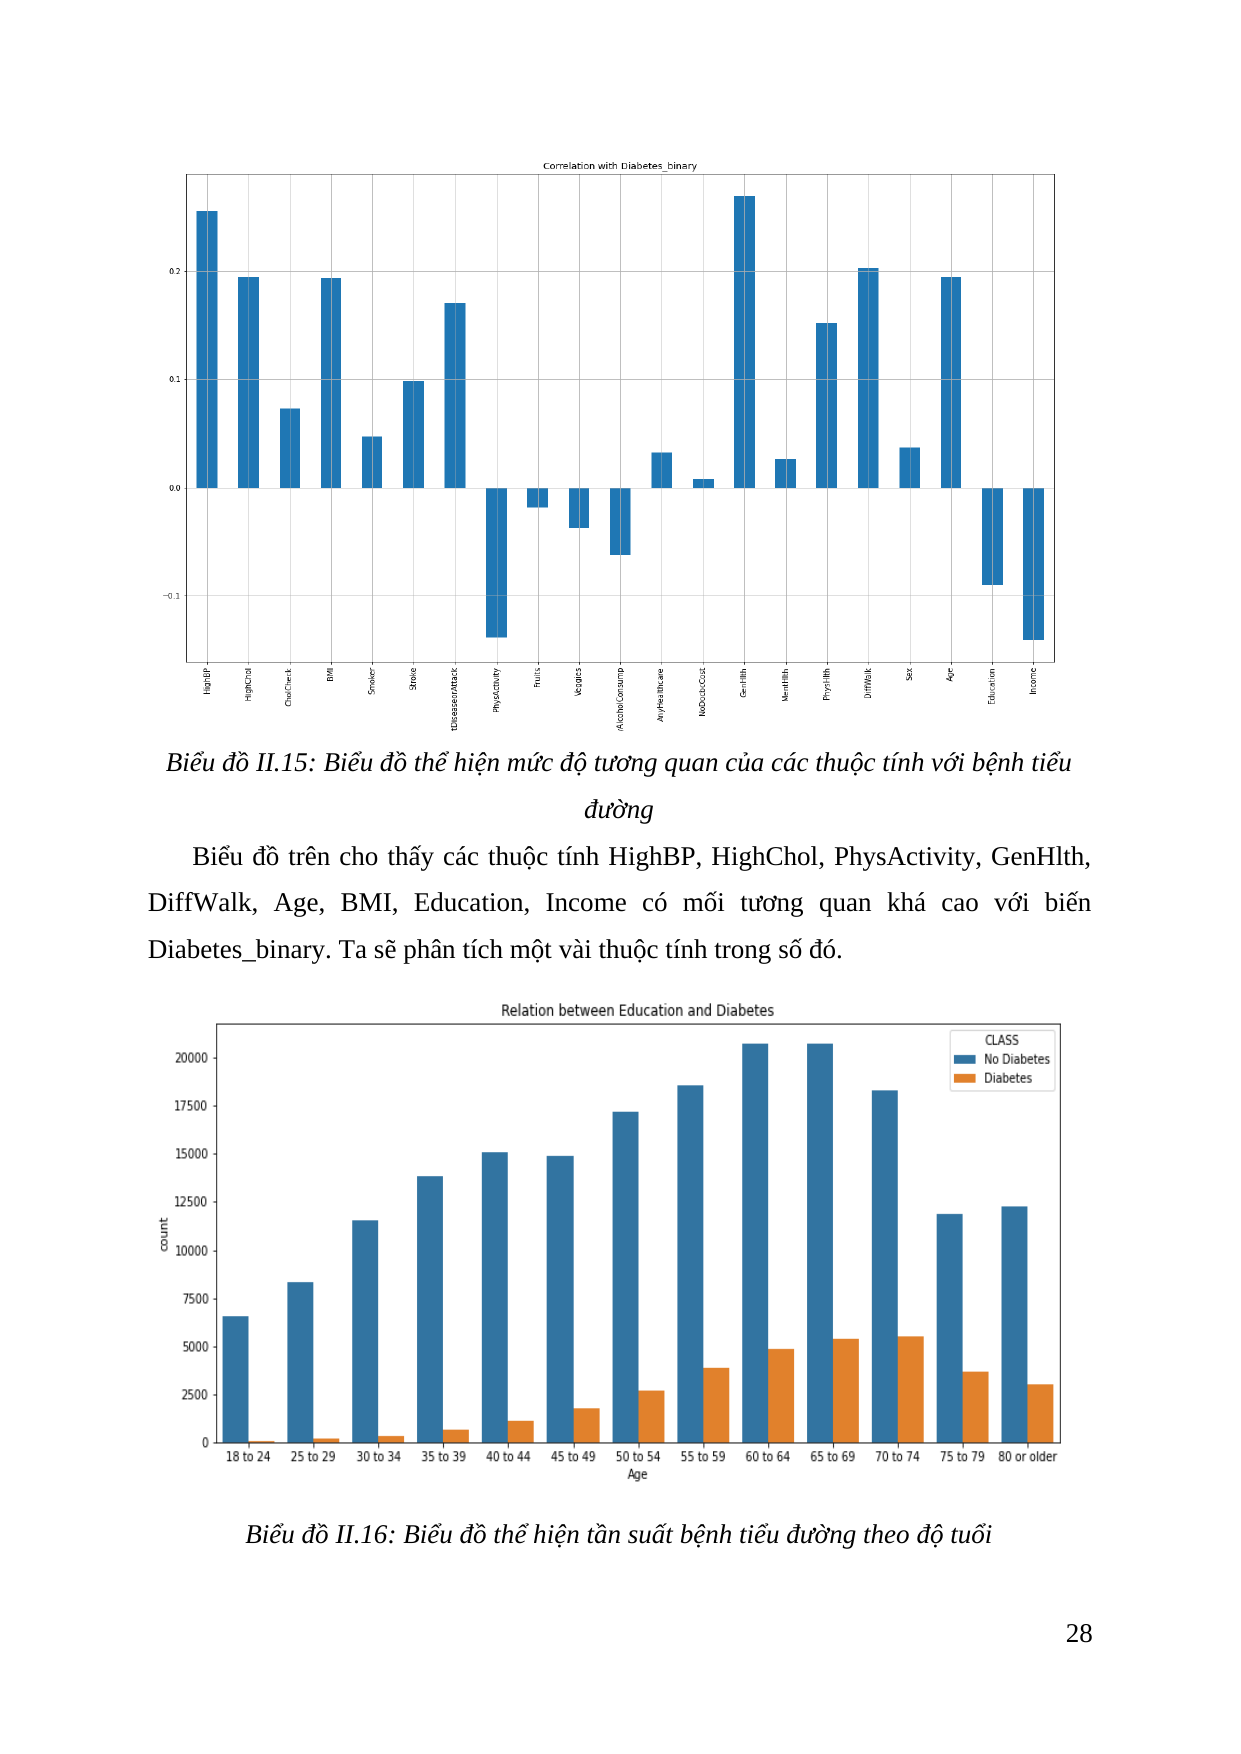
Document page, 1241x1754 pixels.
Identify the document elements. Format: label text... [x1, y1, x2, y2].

picture [147, 979, 1090, 1503]
picture [147, 147, 1088, 731]
text Biểu đồ trên cho thấy các thuộc tính HighBP, HighChol, PhysActivity, GenHlth, DiffWalk, Age, BMI, Education, Income có mối tương quan khá cao với biến Diabetes_binary. Ta sẽ phân tích một vài thuộc tính trong số đó. [148, 840, 1092, 964]
